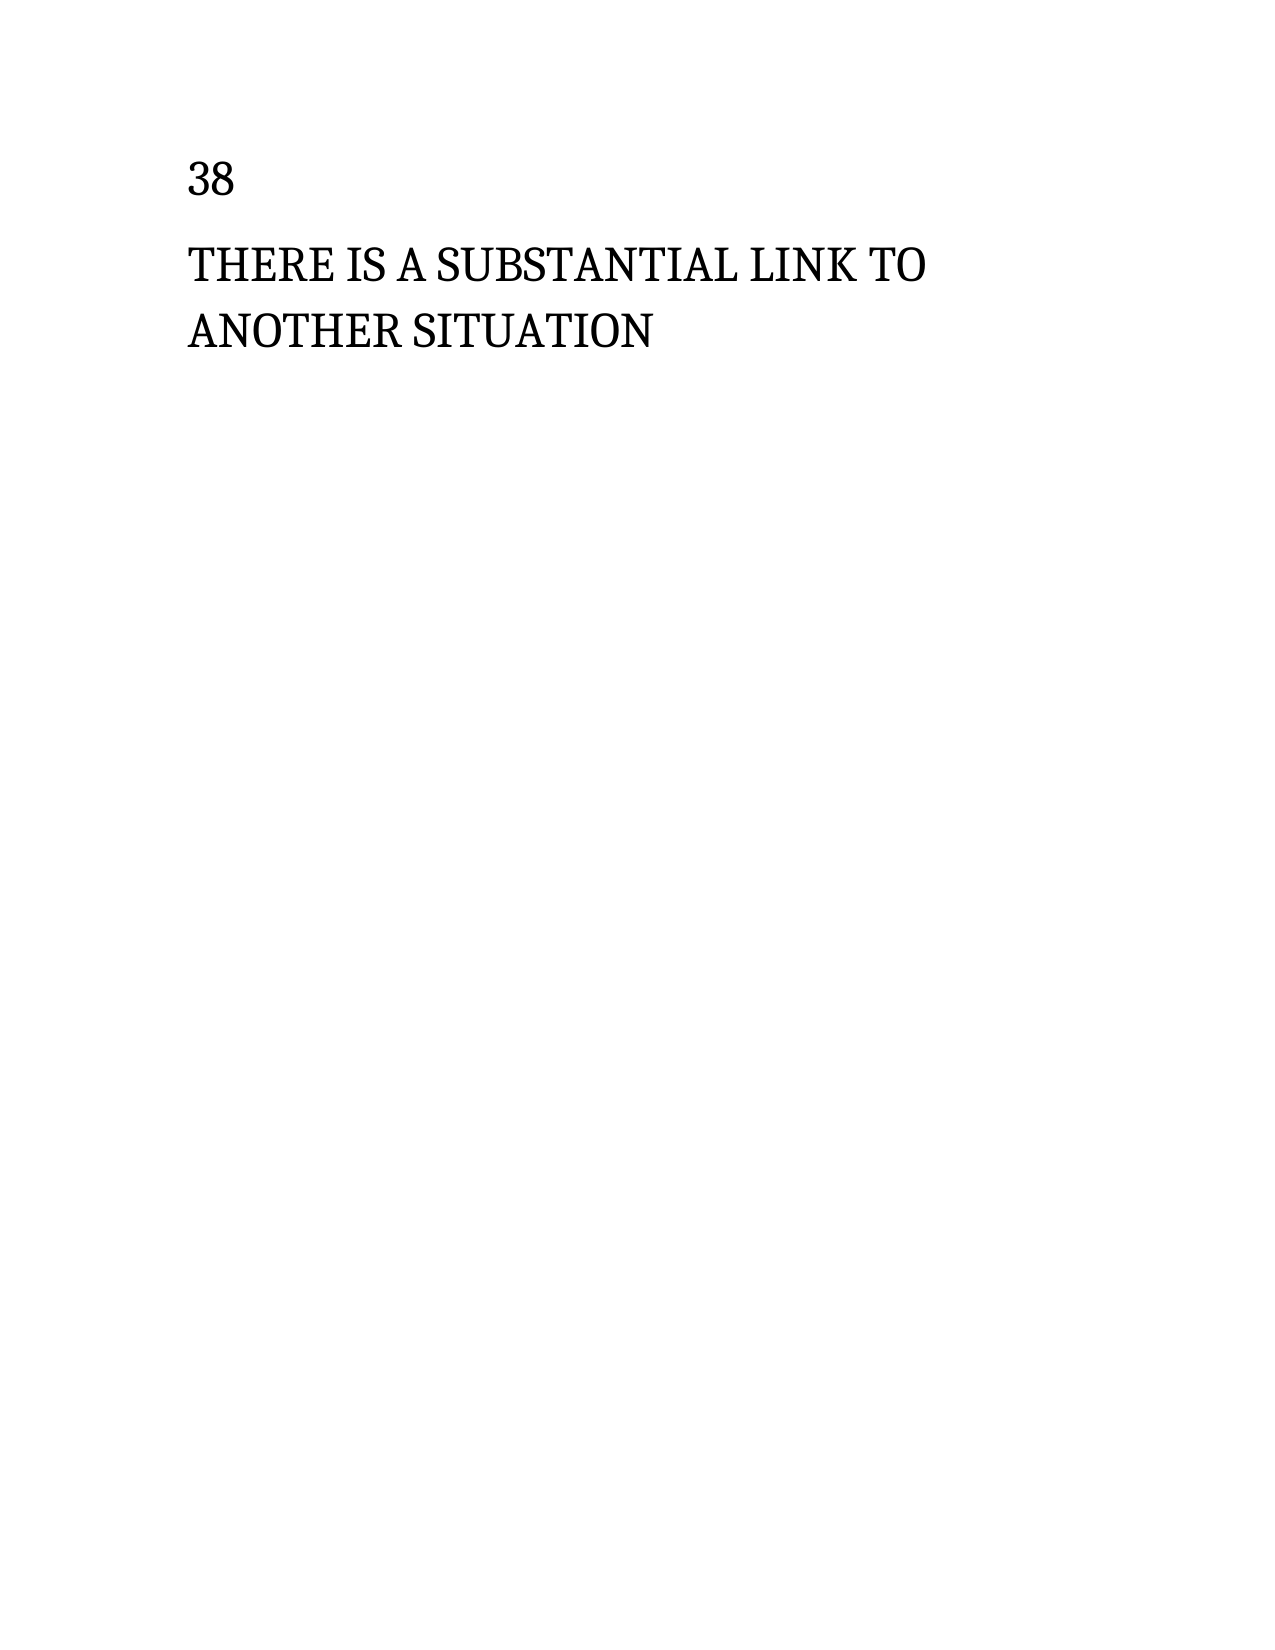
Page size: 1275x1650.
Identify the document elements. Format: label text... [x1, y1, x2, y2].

text THERE IS A SUBSTANTIAL LINK TO ANOTHER SITUATION [187, 237, 1087, 360]
text 38 [187, 150, 1087, 207]
